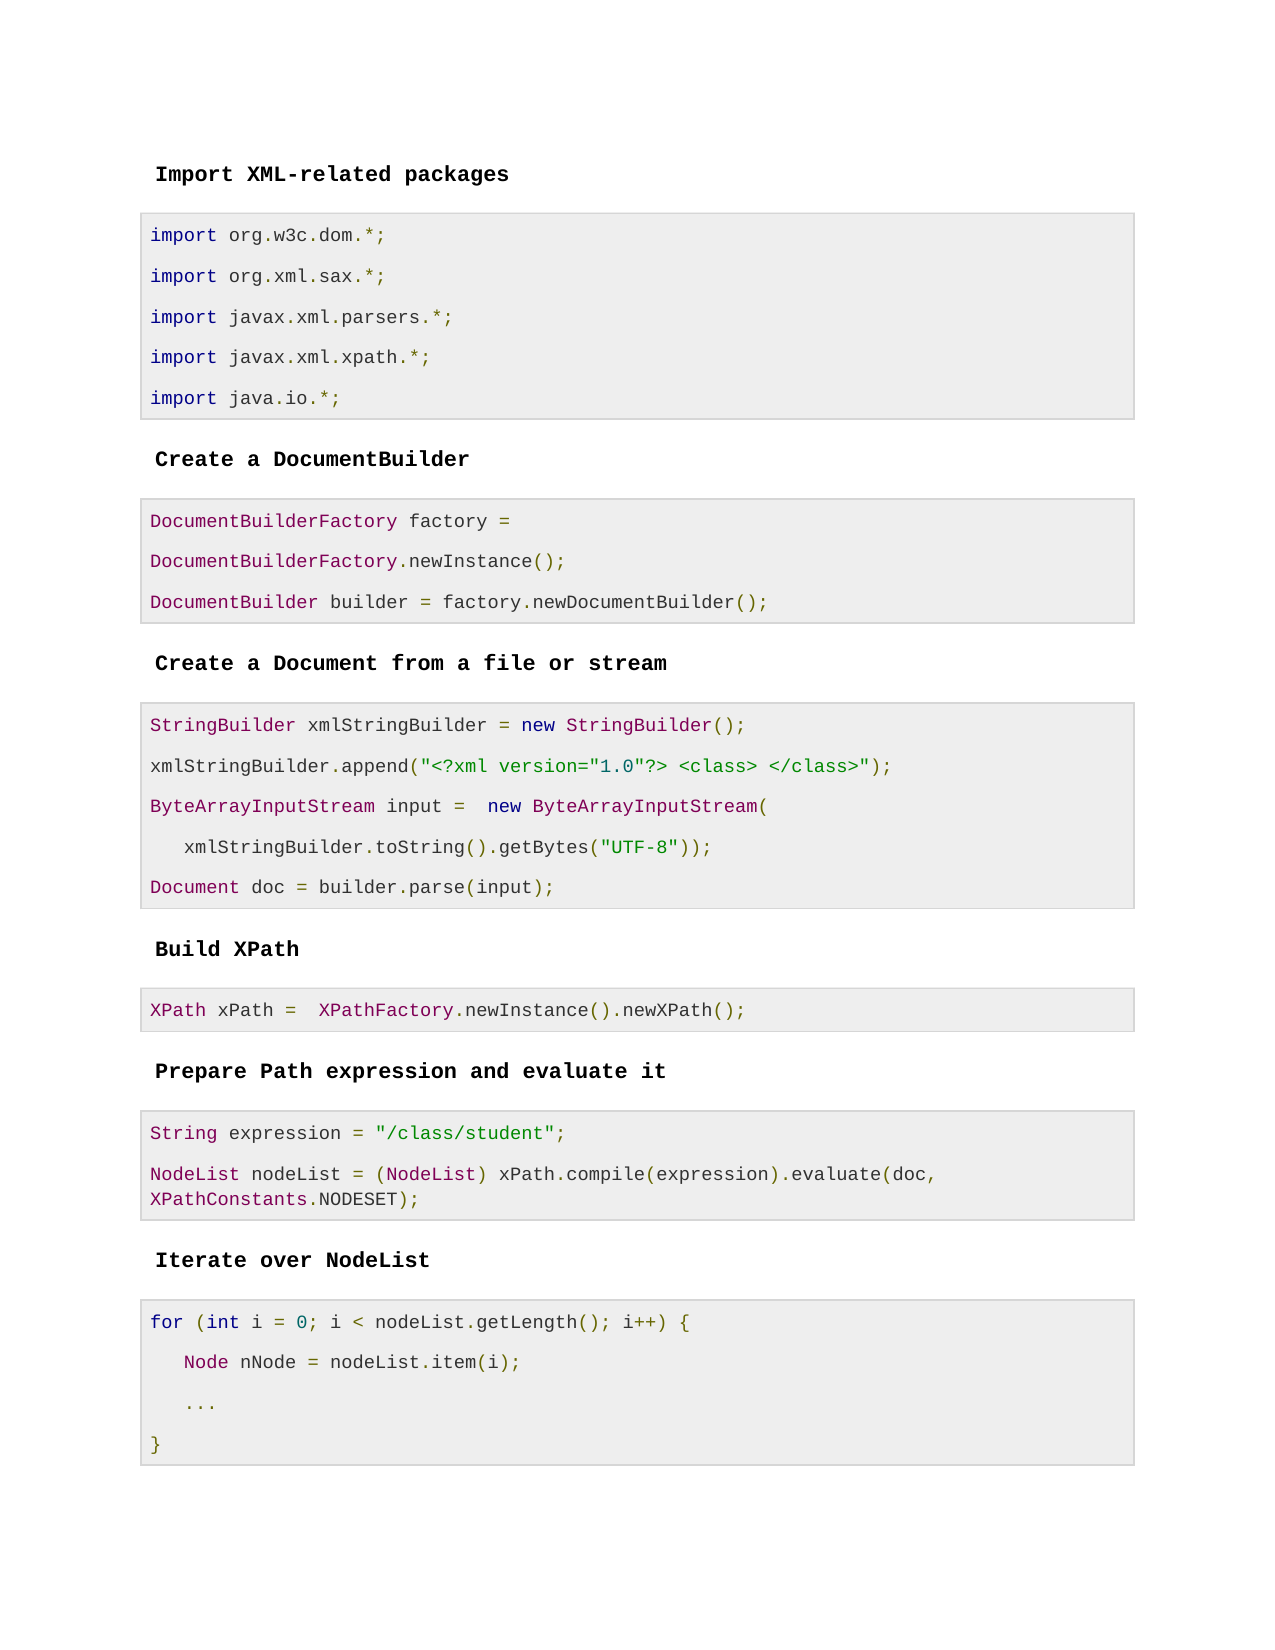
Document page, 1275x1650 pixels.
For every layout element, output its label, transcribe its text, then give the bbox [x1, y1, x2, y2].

text StringBuilder xmlStringBuilder = new StringBuilder(); [142, 704, 1133, 737]
text NodeList nodeList = (NodeList) xPath.compile(expression).evaluate(doc, XPathConstants.NODESET); [142, 1151, 1133, 1219]
text DocumentBuilderFactory factory = [142, 500, 1133, 533]
text import org.xml.sax.*; [142, 253, 1133, 288]
text import javax.xml.xpath.*; [142, 334, 1133, 369]
text xmlStringBuilder.toString().getBytes("UTF-8")); [142, 824, 1133, 859]
text ByteArrayInputStream input = new ByteArrayInputStream( [142, 783, 1133, 818]
text } [142, 1421, 1133, 1464]
text import java.io.*; [142, 375, 1133, 418]
text String expression = "/class/student"; [142, 1112, 1133, 1145]
text Import XML-related packages [155, 150, 1120, 187]
text Node nNode = nodeList.item(i); [142, 1339, 1133, 1374]
text Build XPath [155, 925, 1120, 962]
text import javax.xml.parsers.*; [142, 294, 1133, 329]
text import org.w3c.dom.*; [142, 214, 1133, 247]
text Iterate over NodeList [155, 1236, 1120, 1274]
text Prepare Path expression and evaluate it [155, 1048, 1120, 1085]
text DocumentBuilder builder = factory.newDocumentBuilder(); [142, 579, 1133, 622]
text ... [142, 1380, 1133, 1415]
text for (int i = 0; i < nodeList.getLength(); i++) { [142, 1301, 1133, 1334]
text DocumentBuilderFactory.newInstance(); [142, 538, 1133, 573]
text Document doc = builder.parse(input); [142, 864, 1133, 908]
text xmlStringBuilder.append("<?xml version="1.0"?> <class> </class>"); [142, 743, 1133, 778]
text Create a Document from a file or stream [155, 639, 1120, 677]
text XPath xPath = XPathFactory.newInstance().newXPath(); [142, 989, 1133, 1031]
text Create a DocumentBuilder [155, 435, 1120, 473]
